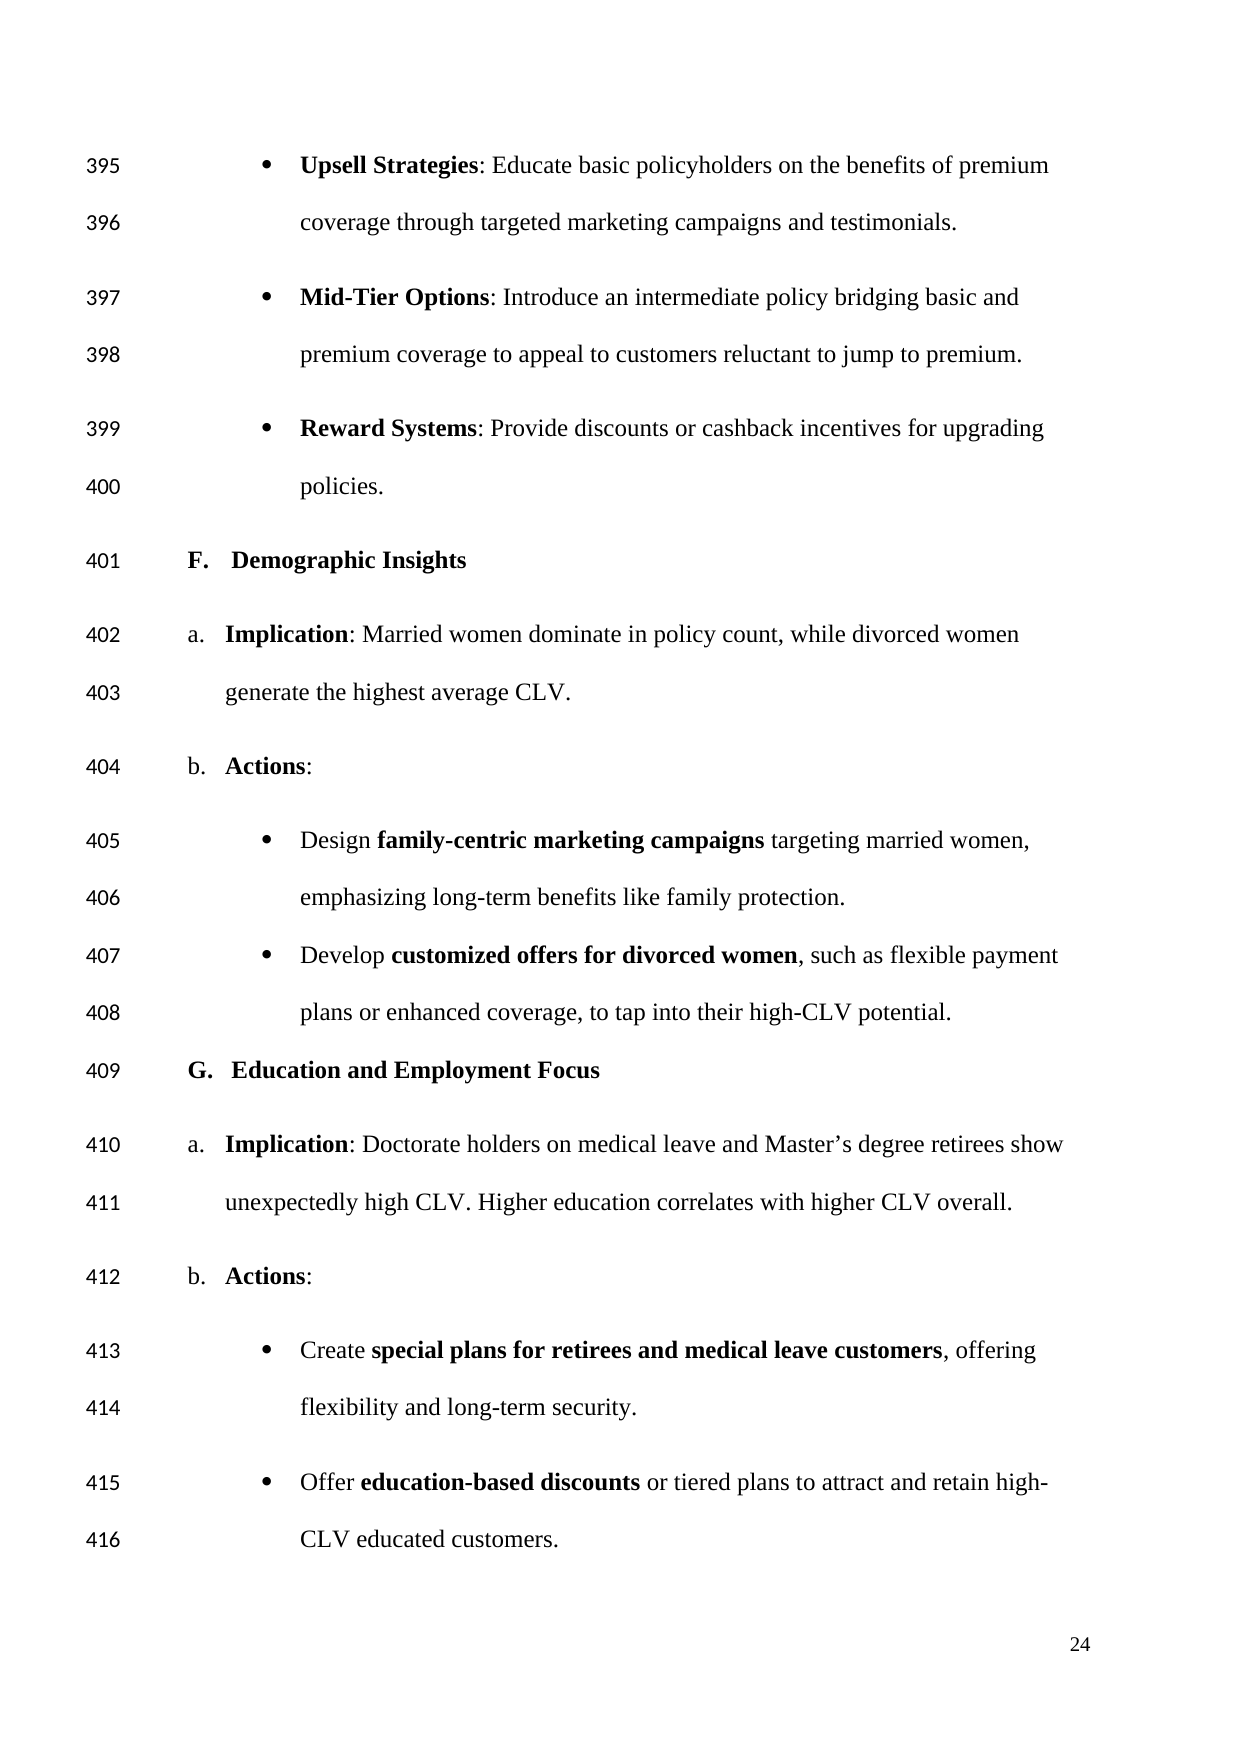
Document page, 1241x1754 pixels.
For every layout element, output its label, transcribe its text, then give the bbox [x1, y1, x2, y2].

list Demographic Insights [187, 545, 1090, 574]
list Develop customized offers for divorced women, such as flexible payment plans or enhanced coverage, to tap into their high-CLV potential. [262, 940, 1090, 1026]
list Actions: [187, 1261, 1090, 1289]
list Create special plans for retirees and medical leave customers, offering flexibility and long-term security. [262, 1335, 1090, 1421]
list Design family-centric marketing campaigns targeting married women, emphasizing long-term benefits like family protection. [262, 825, 1090, 911]
list Reward Systems: Provide discounts or cashback incentives for upgrading policies. [262, 413, 1090, 499]
list Implication: Doctorate holders on medical leave and Master’s degree retirees show unexpectedly high CLV. Higher education correlates with higher CLV overall. [187, 1129, 1090, 1215]
list Education and Employment Focus [187, 1055, 1090, 1084]
list Mid-Tier Options: Introduce an intermediate policy bridging basic and premium coverage to appeal to customers reluctant to jump to premium. [262, 282, 1090, 368]
list Offer education-based discounts or tiered plans to attract and retain high-CLV educated customers. [262, 1467, 1090, 1553]
list Upsell Strategies: Educate basic policyholders on the benefits of premium coverage through targeted marketing campaigns and testimonials. [262, 150, 1090, 236]
list Actions: [187, 751, 1090, 779]
list Implication: Married women dominate in policy count, while divorced women generate the highest average CLV. [187, 619, 1090, 705]
